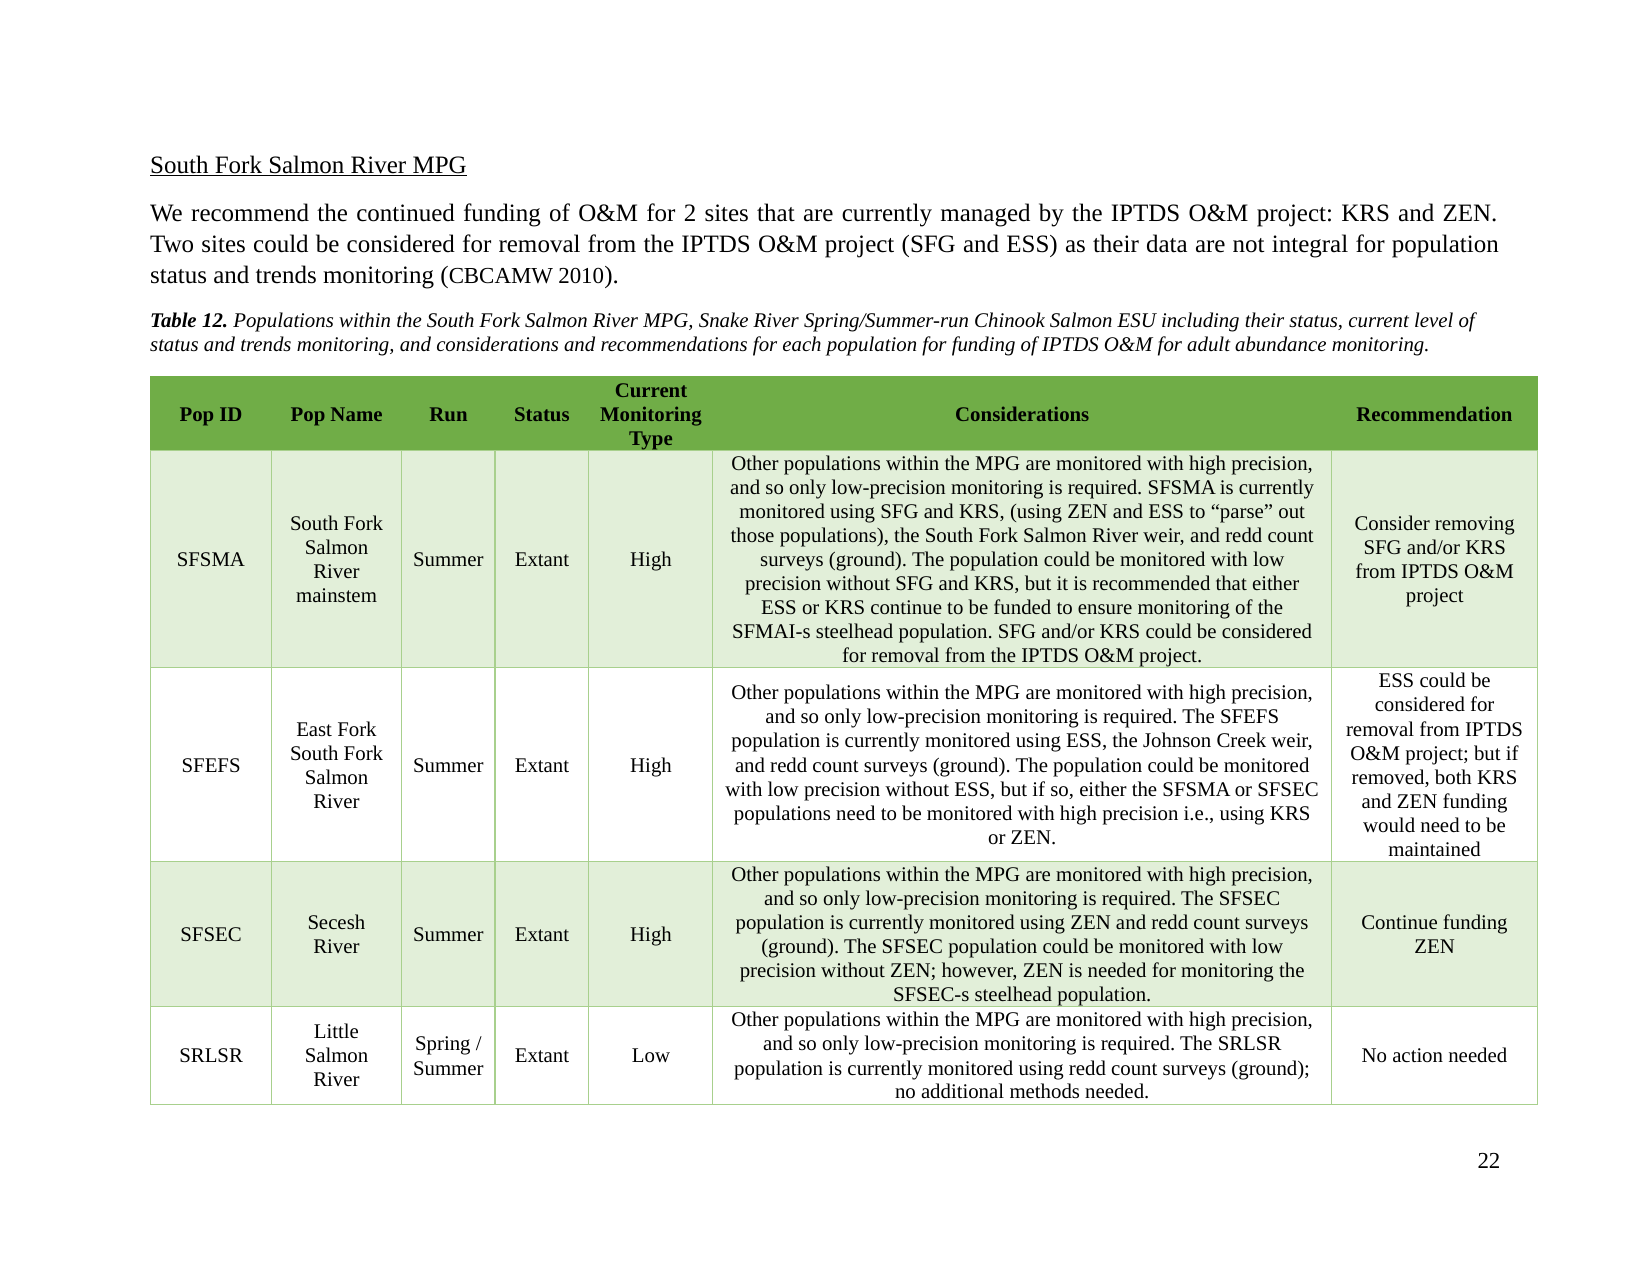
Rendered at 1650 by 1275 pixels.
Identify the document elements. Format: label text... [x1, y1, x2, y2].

table_cell Summer [402, 668, 494, 861]
table_cell East Fork South Fork Salmon River [272, 668, 401, 861]
table_cell Extant [496, 862, 588, 1006]
table_cell No action needed [1332, 1007, 1537, 1103]
table_cell SRLSR [151, 1007, 271, 1103]
table_cell Other populations within the MPG are monitored with high precision, and so only low-precision monitoring is required. The SFSEC population is currently monitored using ZEN and redd count surveys (ground). The SFSEC population could be monitored with low precision without ZEN; however, ZEN is needed for monitoring the SFSEC-s steelhead population. [713, 862, 1331, 1006]
table_cell Spring / Summer [402, 1007, 494, 1103]
subtitle South Fork Salmon River MPG [150, 150, 1500, 179]
table_cell Other populations within the MPG are monitored with high precision, and so only low-precision monitoring is required. SFSMA is currently monitored using SFG and KRS, (using ZEN and ESS to “parse” out those populations), the South Fork Salmon River weir, and redd count surveys (ground). The population could be monitored with low precision without SFG and KRS, but it is recommended that either ESS or KRS continue to be funded to ensure monitoring of the SFMAI-s steelhead population. SFG and/or KRS could be considered for removal from the IPTDS O&M project. [713, 451, 1331, 667]
table_cell Low [589, 1007, 712, 1103]
table_header Current Monitoring Type [589, 377, 712, 450]
table_cell Consider removing SFG and/or KRS from IPTDS O&M project [1332, 451, 1537, 667]
table_cell Extant [496, 668, 588, 861]
table_cell Extant [496, 451, 588, 667]
table_cell Summer [402, 862, 494, 1006]
table_cell Other populations within the MPG are monitored with high precision, and so only low-precision monitoring is required. The SRLSR population is currently monitored using redd count surveys (ground); no additional methods needed. [713, 1007, 1331, 1103]
table_cell ESS could be considered for removal from IPTDS O&M project; but if removed, both KRS and ZEN funding would need to be maintained [1332, 668, 1537, 861]
table_cell High [589, 862, 712, 1006]
text We recommend the continued funding of O&M for 2 sites that are currently managed by the IPTDS O&M project: KRS and ZEN. Two sites could be considered for removal from the IPTDS O&M project (SFG and ESS) as their data are not integral for population status and trends monitoring (CBCAMW 2010). [150, 198, 1500, 288]
table_cell High [589, 668, 712, 861]
table_cell SFSEC [151, 862, 271, 1006]
table_cell Continue funding ZEN [1332, 862, 1537, 1006]
text Table 12. Populations within the South Fork Salmon River MPG, Snake River Spring/Summer-run Chinook Salmon ESU including their status, current level of status and trends monitoring, and considerations and recommendations for each population for funding of IPTDS O&M for adult abundance monitoring. [150, 307, 1500, 356]
table_cell SFSMA [151, 451, 271, 667]
table_cell Summer [402, 451, 494, 667]
table_cell Secesh River [272, 862, 401, 1006]
table_cell SFEFS [151, 668, 271, 861]
table_header Run [402, 377, 494, 450]
table_cell Other populations within the MPG are monitored with high precision, and so only low-precision monitoring is required. The SFEFS population is currently monitored using ESS, the Johnson Creek weir, and redd count surveys (ground). The population could be monitored with low precision without ESS, but if so, either the SFSMA or SFSEC populations need to be monitored with high precision i.e., using KRS or ZEN. [713, 668, 1331, 861]
table_cell High [589, 451, 712, 667]
table_header Recommendation [1332, 377, 1537, 450]
table_cell South Fork Salmon River mainstem [272, 451, 401, 667]
table_header Pop ID [151, 377, 271, 450]
table_cell Little Salmon River [272, 1007, 401, 1103]
table_cell Extant [496, 1007, 588, 1103]
table_header Status [496, 377, 588, 450]
table_header Pop Name [272, 377, 401, 450]
table_header Considerations [713, 377, 1331, 450]
